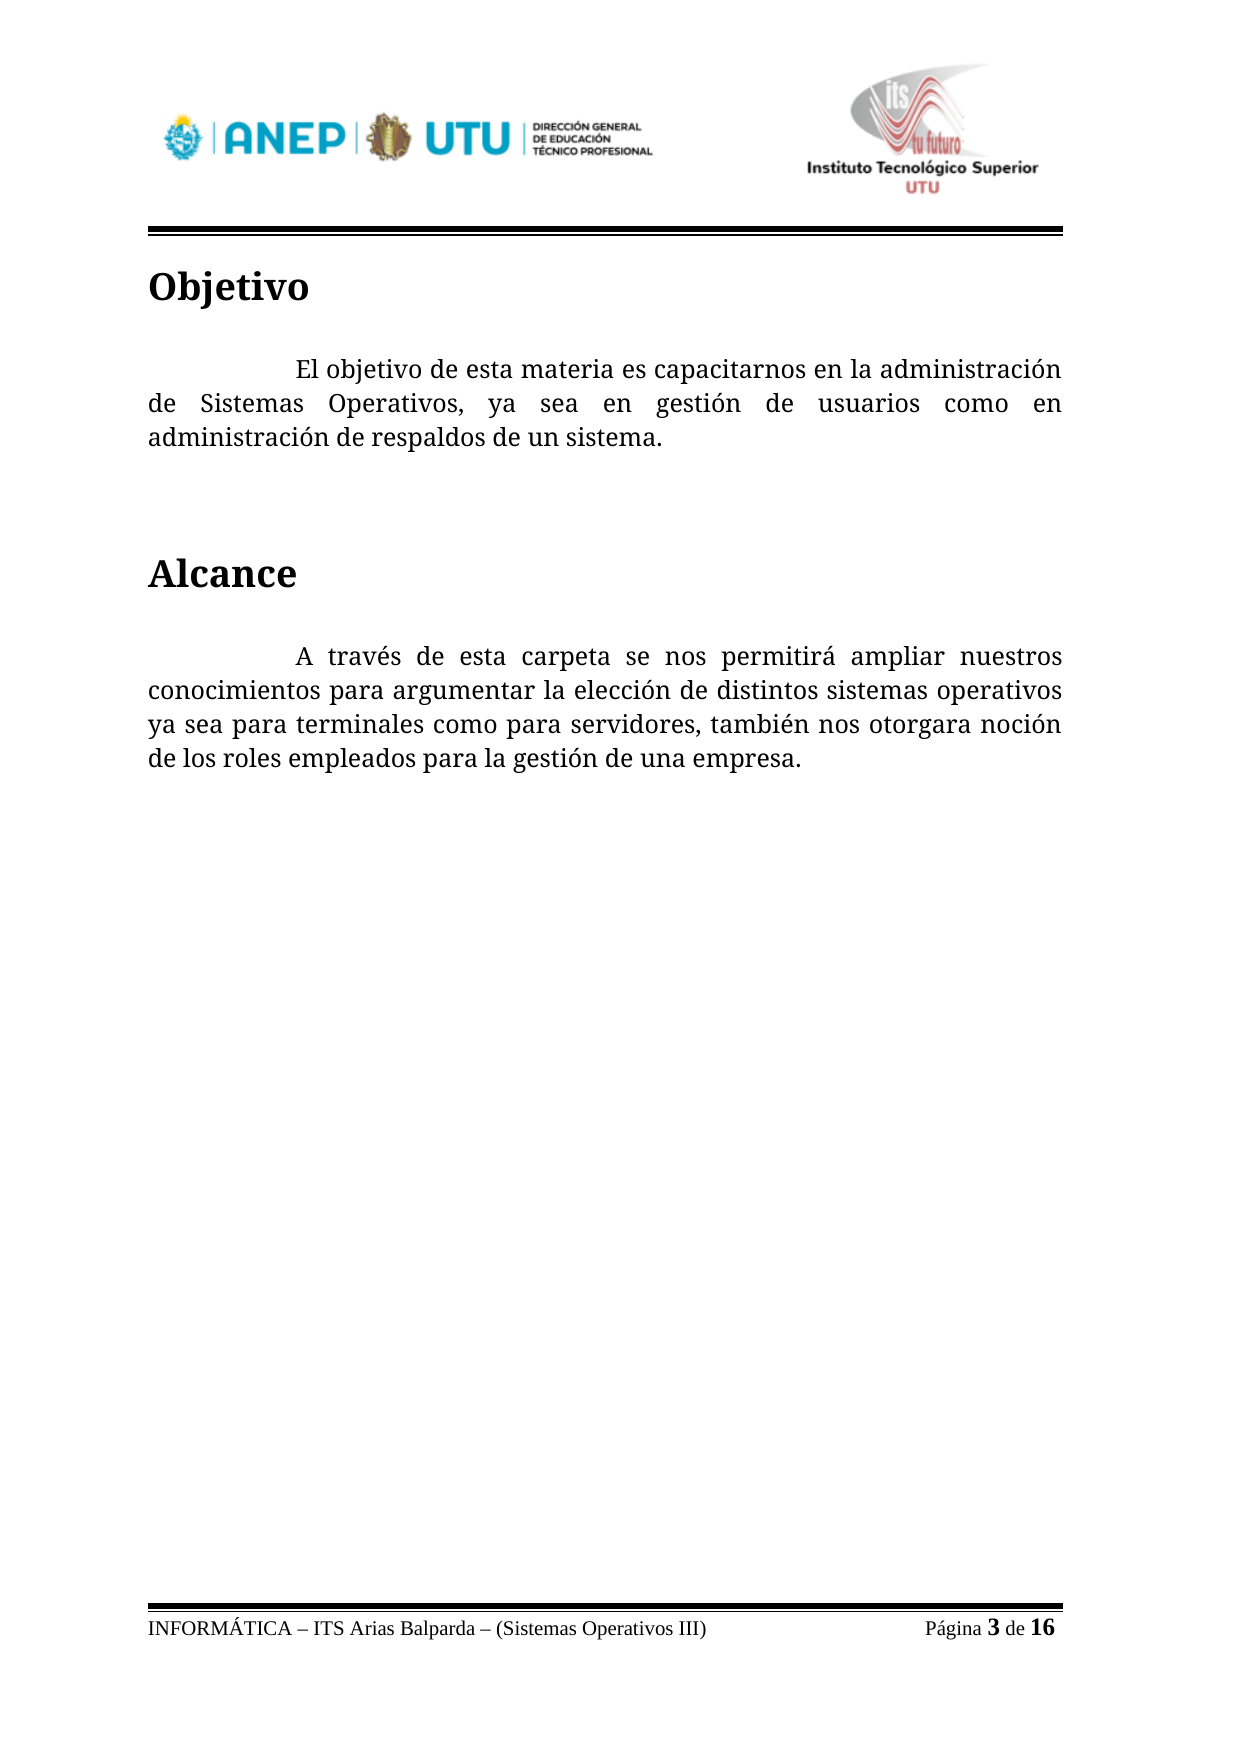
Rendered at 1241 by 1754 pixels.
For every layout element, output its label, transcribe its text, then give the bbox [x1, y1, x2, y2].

text El objetivo de esta materia es capacitarnos en la administración de Sistemas Operativos, ya sea en gestión de usuarios como en administración de respaldos de un sistema. [148, 352, 1063, 454]
text A través de esta carpeta se nos permitirá ampliar nuestros conocimientos para argumentar la elección de distintos sistemas operativos ya sea para terminales como para servidores, también nos otorgara noción de los roles empleados para la gestión de una empresa. [148, 639, 1063, 775]
subtitle Alcance [148, 547, 1063, 598]
subtitle Objetivo [148, 261, 1063, 312]
picture [147, 46, 1063, 219]
